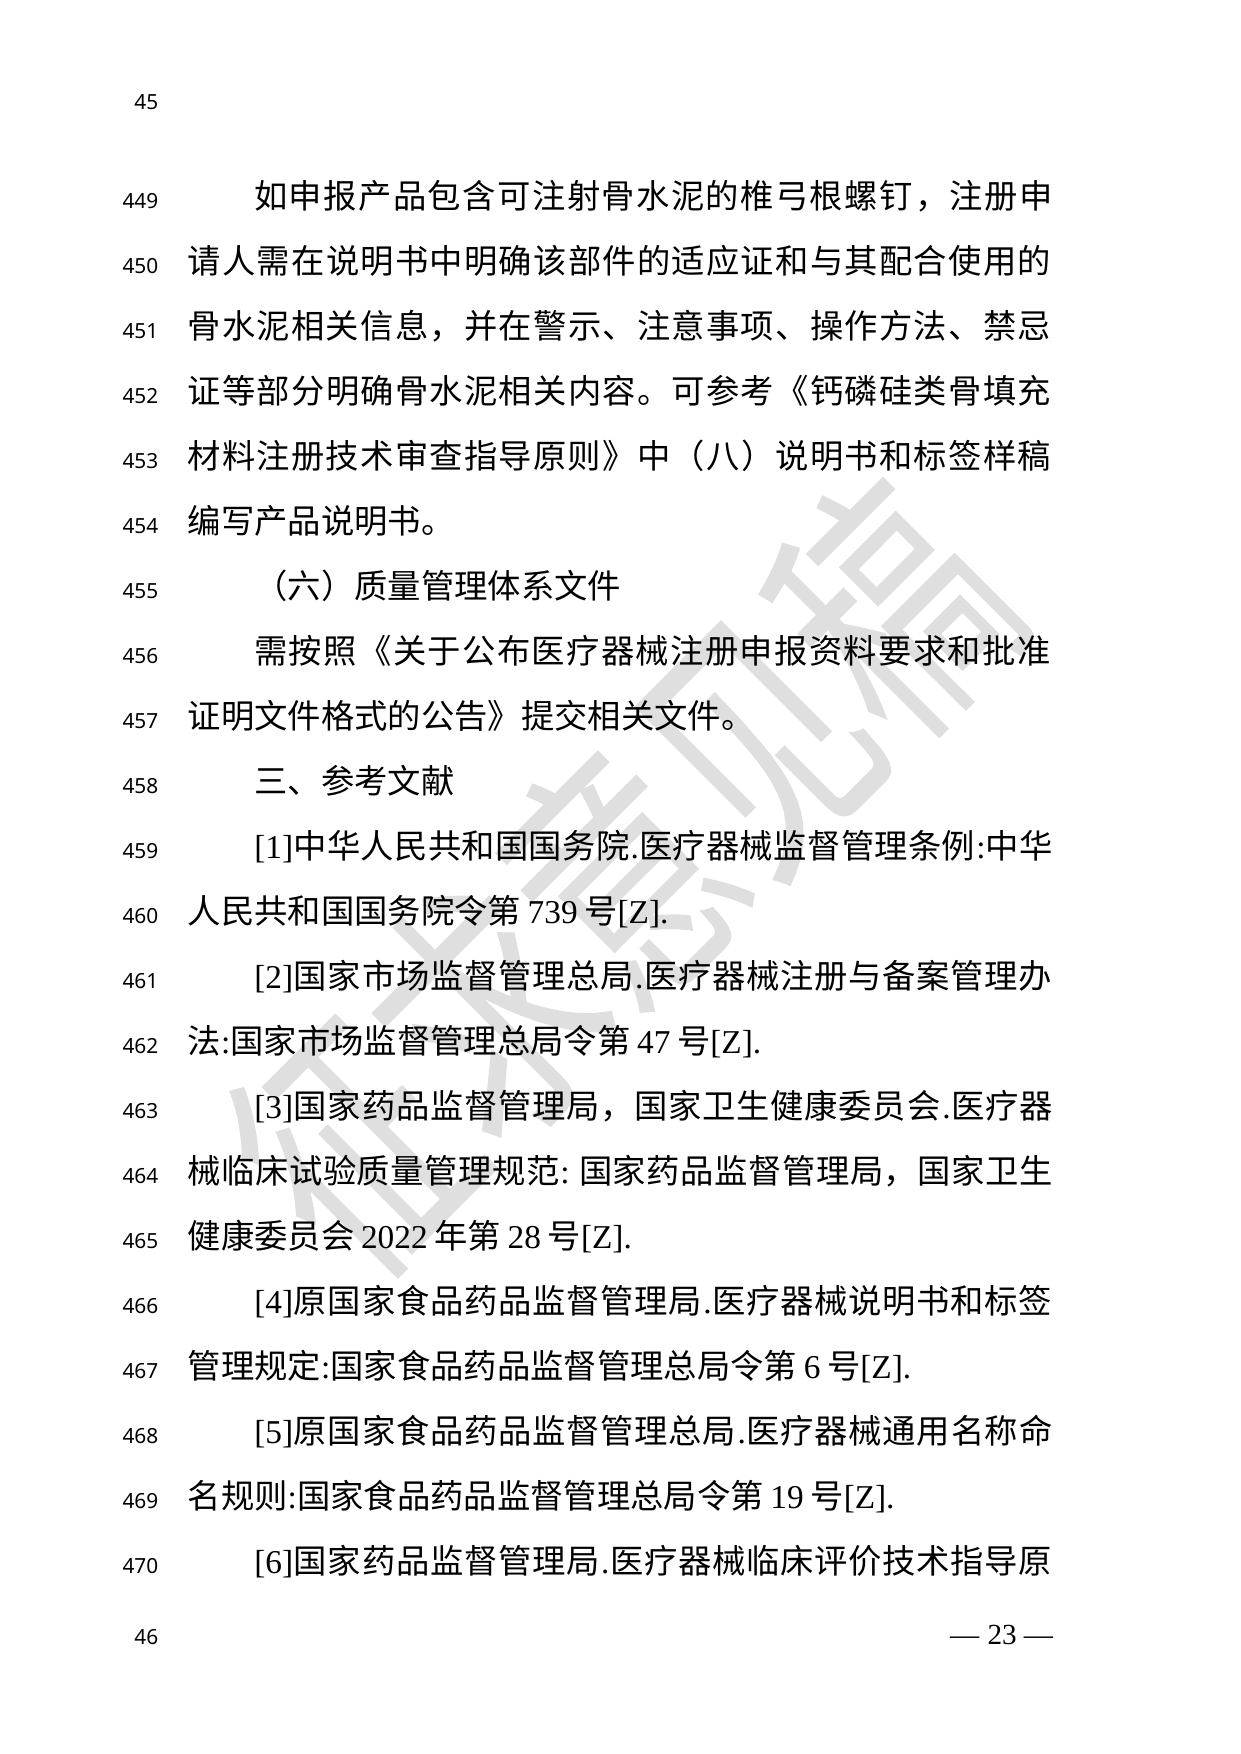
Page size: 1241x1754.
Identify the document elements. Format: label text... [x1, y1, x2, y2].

text [2]国家市场监督管理总局.医疗器械注册与备案管理办法:国家市场监督管理总局令第47号[Z]. [187, 942, 1053, 1072]
text 如申报产品包含可注射骨水泥的椎弓根螺钉，注册申请人需在说明书中明确该部件的适应证和与其配合使用的骨水泥相关信息，并在警示、注意事项、操作方法、禁忌证等部分明确骨水泥相关内容。可参考《钙磷硅类骨填充材料注册技术审查指导原则》中（八）说明书和标签样稿编写产品说明书。 [187, 162, 1053, 552]
text [5]原国家食品药品监督管理总局.医疗器械通用名称命名规则:国家食品药品监督管理总局令第19号[Z]. [187, 1397, 1053, 1527]
text [4]原国家食品药品监督管理局.医疗器械说明书和标签管理规定:国家食品药品监督管理总局令第6号[Z]. [187, 1267, 1053, 1397]
text [1]中华人民共和国国务院.医疗器械监督管理条例:中华人民共和国国务院令第739号[Z]. [187, 812, 1053, 942]
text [187, 1527, 1053, 1592]
text 需按照《关于公布医疗器械注册申报资料要求和批准证明文件格式的公告》提交相关文件。 [187, 617, 1053, 747]
text [3]国家药品监督管理局，国家卫生健康委员会.医疗器械临床试验质量管理规范: 国家药品监督管理局，国家卫生健康委员会2022年第28号[Z]. [187, 1072, 1053, 1267]
text 三、参考文献 [187, 747, 1053, 812]
text （六）质量管理体系文件 [187, 552, 1053, 617]
